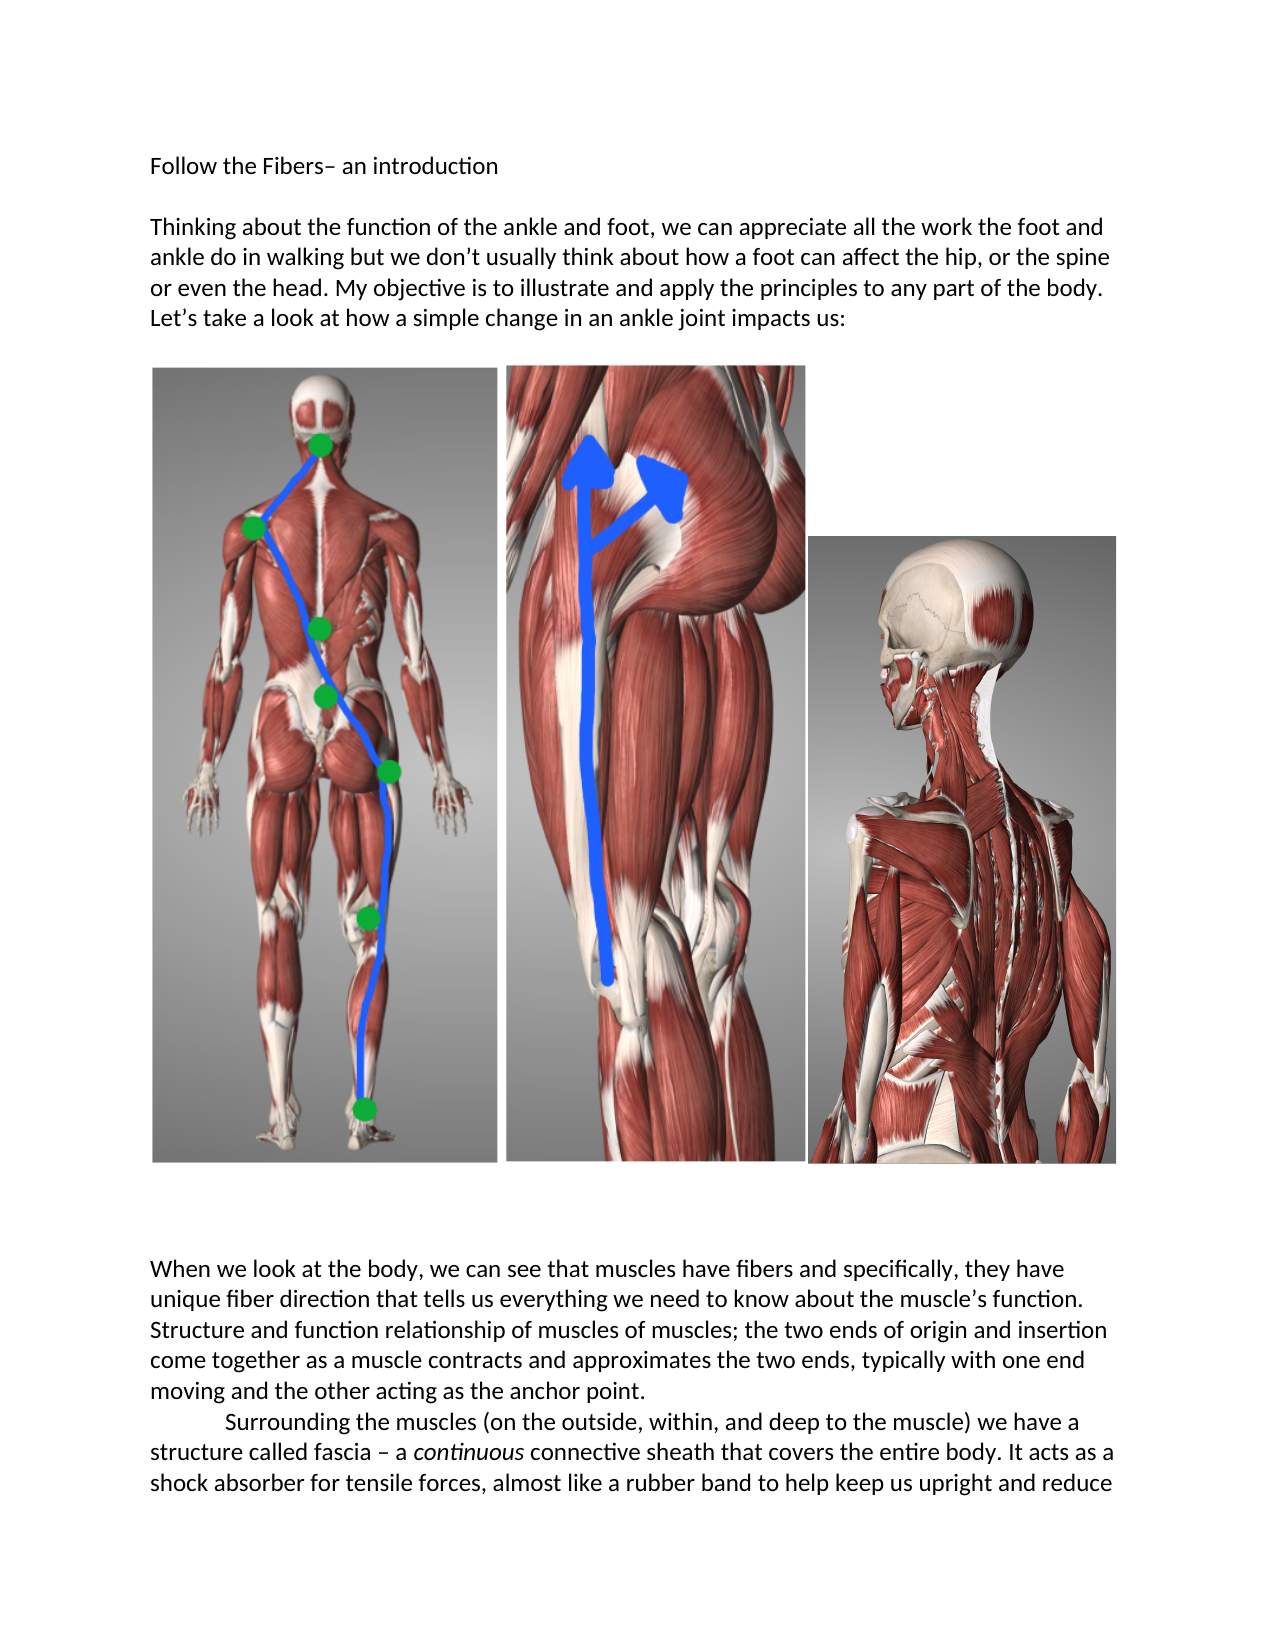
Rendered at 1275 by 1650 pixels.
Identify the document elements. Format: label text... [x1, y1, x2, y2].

text When we look at the body, we can see that muscles have fibers and specifically, they have unique fiber direction that tells us everything we need to know about the muscle’s function. Structure and function relationship of muscles of muscles; the two ends of origin and insertion come together as a muscle contracts and approximates the two ends, typically with one end moving and the other acting as the anchor point. [150, 1253, 1125, 1406]
text Thinking about the function of the ankle and foot, we can appreciate all the work the foot and ankle do in walking but we don’t usually think about how a foot can affect the hip, or the spine or even the head. My objective is to illustrate and apply the principles to any part of the body. Let’s take a look at how a simple change in an ankle joint impacts us: [150, 211, 1125, 333]
picture [150, 364, 500, 1164]
text Follow the Fibers– an introduction [150, 150, 1125, 181]
picture [505, 363, 1117, 1164]
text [150, 1406, 1125, 1497]
